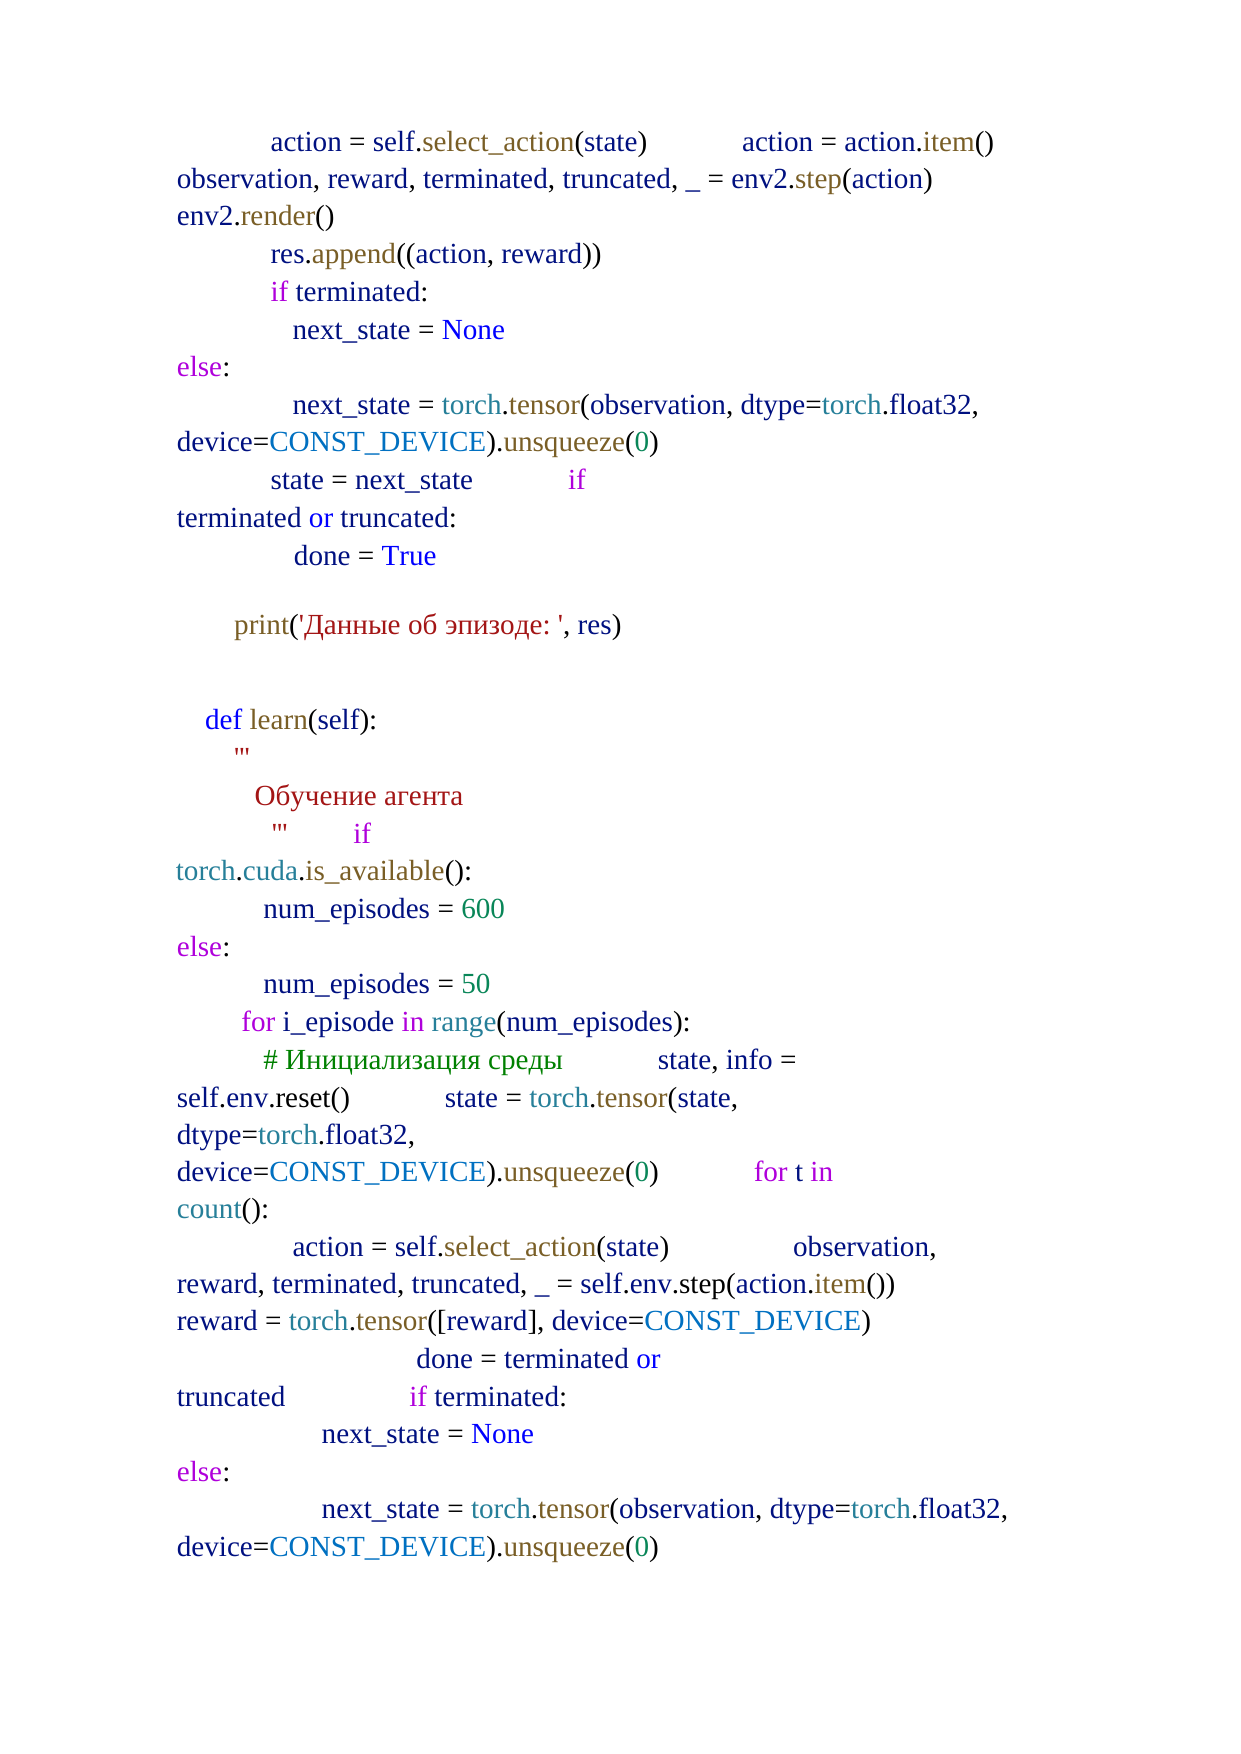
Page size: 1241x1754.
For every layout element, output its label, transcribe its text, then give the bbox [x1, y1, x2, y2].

text next_state = torch.tensor(observation, dtype=torch.float32, device=CONST_DEVICE).unsqueeze(0) [176, 387, 1105, 458]
text ''' if torch.cuda.is_available(): [176, 816, 624, 887]
text action = self.select_action(state) action = action.item() observation, reward, terminated, truncated, _ = env2.step(action) env2.render() [176, 124, 1105, 232]
text num_episodes = 600 else: [176, 892, 611, 962]
text def learn(self): [176, 702, 624, 736]
text Обучение агента [225, 778, 1171, 812]
text action = self.select_action(state) observation, reward, terminated, truncated, _ = self.env.step(action.item()) reward = torch.tensor([reward], device=CONST_DEVICE) [176, 1229, 995, 1337]
text next_state = None else: [176, 312, 647, 383]
text done = terminated or truncated if terminated: [176, 1341, 731, 1412]
text done = True [177, 538, 1171, 571]
text num_episodes = 50 [176, 967, 1105, 1000]
text print('Данные об эпизоде: ', res) [176, 607, 1171, 641]
text next_state = None else: [176, 1417, 695, 1487]
text # Инициализация среды state, info = self.env.reset() state = torch.tensor(state, dtype=torch.float32, device=CONST_DEVICE).unsqueeze(0) for t in count(): [176, 1042, 899, 1225]
text ''' [176, 740, 1007, 774]
text res.append((action, reward)) [176, 236, 658, 270]
text if terminated: [176, 274, 489, 308]
text state = next_state if terminated or truncated: [176, 462, 646, 533]
text for i_episode in range(num_episodes): [176, 1004, 718, 1038]
text next_state = torch.tensor(observation, dtype=torch.float32, device=CONST_DEVICE).unsqueeze(0) [176, 1492, 1171, 1562]
